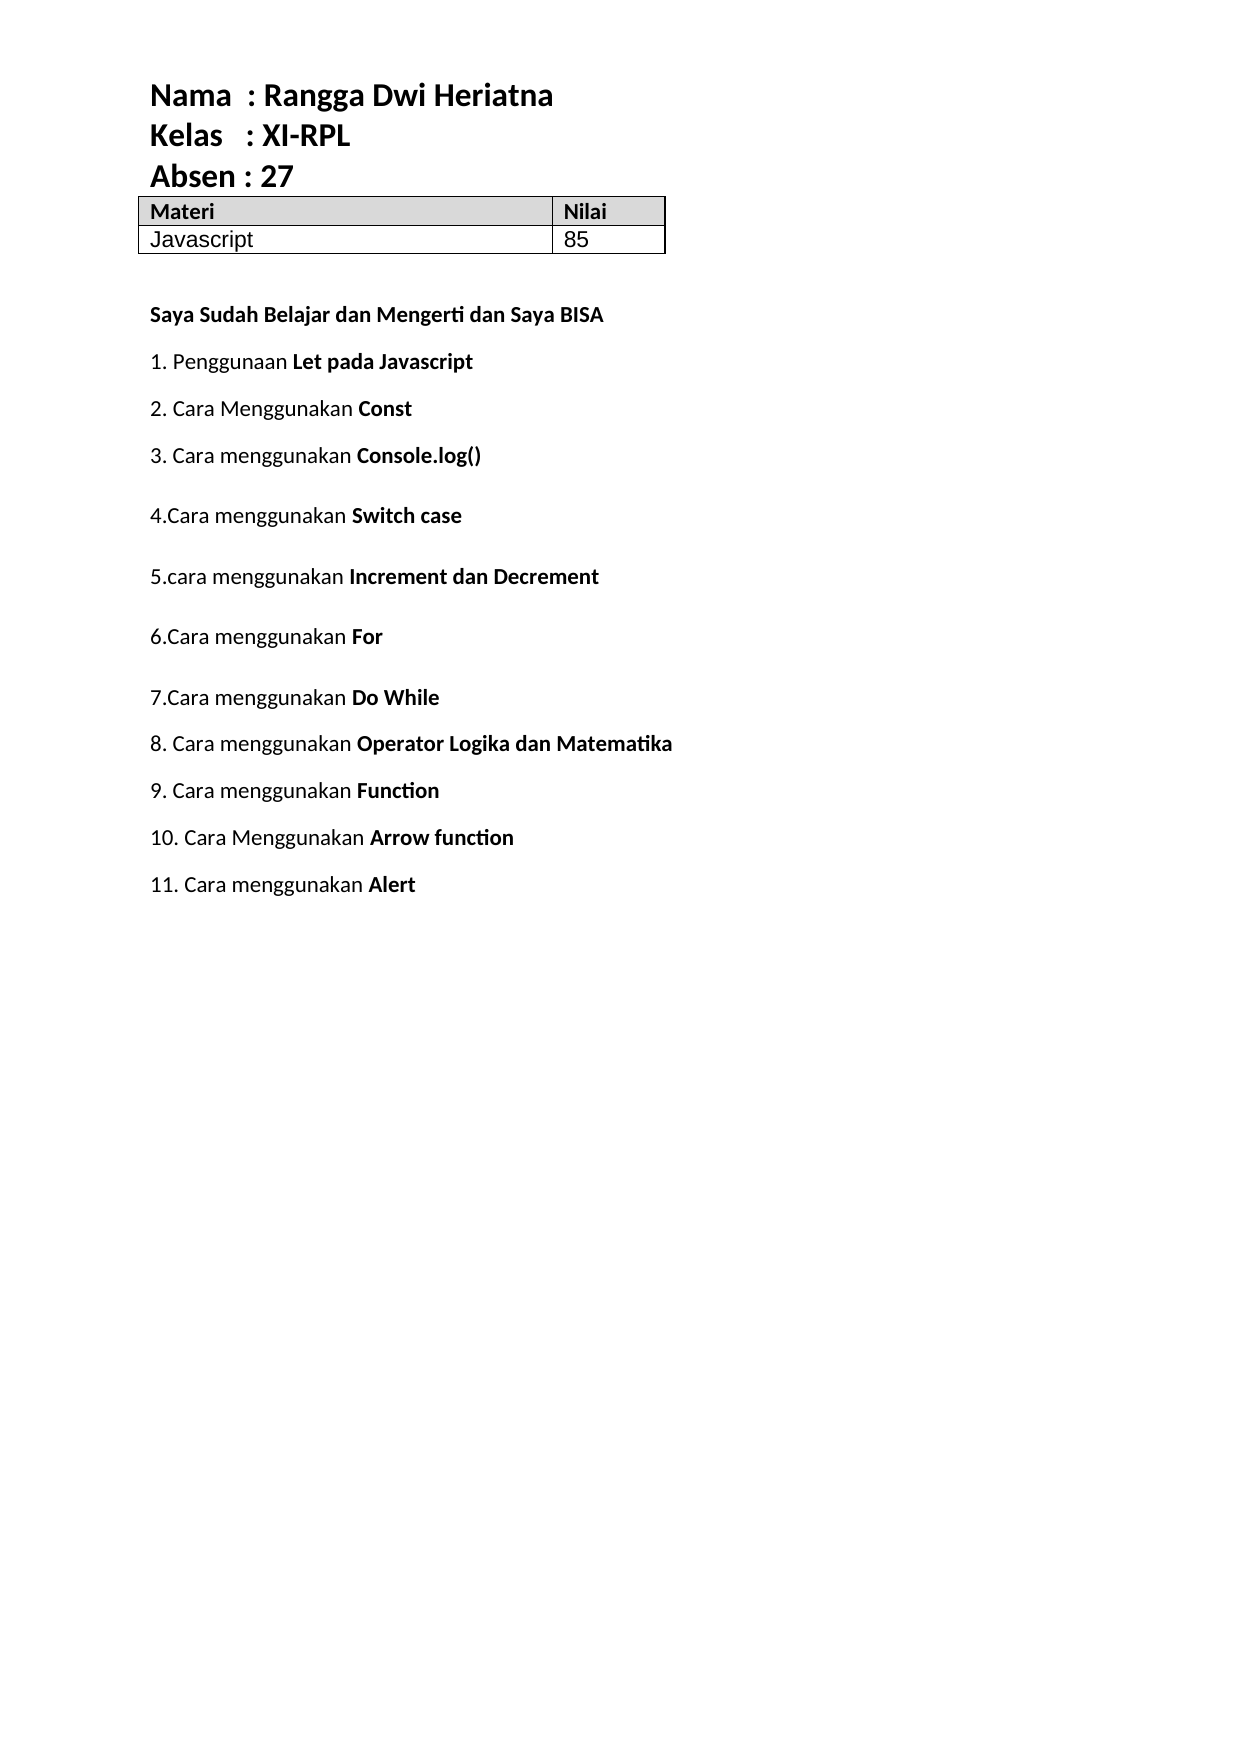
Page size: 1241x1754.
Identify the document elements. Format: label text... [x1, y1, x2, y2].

text 1. Penggunaan Let pada Javascript [150, 347, 1090, 375]
text 8. Cara menggunakan Operator Logika dan Matematika [150, 729, 1090, 757]
text 2. Cara Menggunakan Const [150, 394, 1090, 422]
text 9. Cara menggunakan Function [150, 776, 1090, 804]
text 3. Cara menggunakan Console.log() 4.Cara menggunakan Switch case 5.cara menggunakan Increment dan Decrement 6.Cara menggunakan For 7.Cara menggunakan Do While [150, 441, 1090, 711]
table_header Materi [139, 197, 552, 225]
table_header Nilai [553, 197, 664, 225]
table_cell Javascript [139, 226, 552, 252]
text 11. Cara menggunakan Alert [150, 870, 1090, 958]
text Saya Sudah Belajar dan Mengerti dan Saya BISA [150, 300, 1090, 328]
table_cell 85 [553, 226, 664, 252]
text 10. Cara Menggunakan Arrow function [150, 823, 1090, 851]
